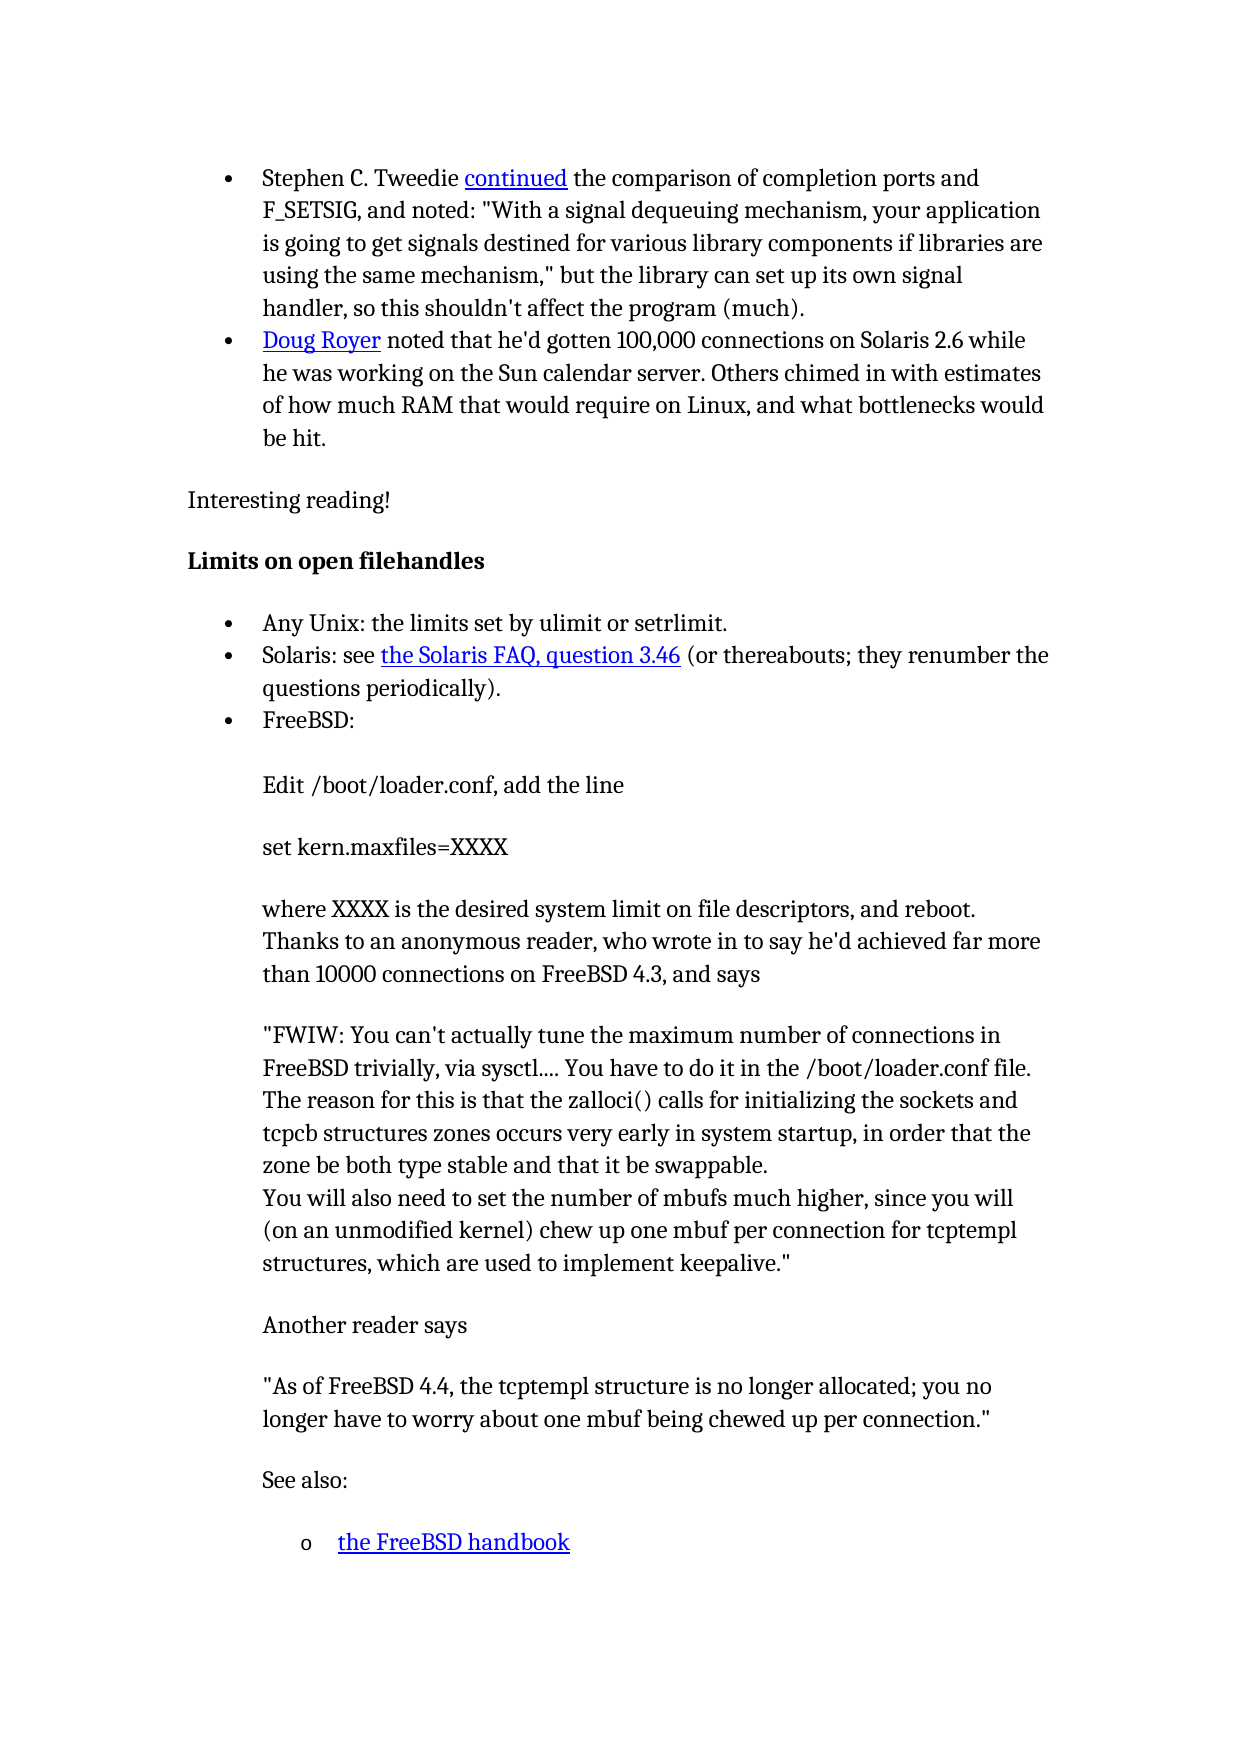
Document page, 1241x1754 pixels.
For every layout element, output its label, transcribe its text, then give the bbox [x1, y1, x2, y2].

text Another reader says [262, 1309, 1053, 1341]
text Limits on open filehandles [187, 545, 1053, 578]
text See also: [262, 1464, 1053, 1497]
text where XXXX is the desired system limit on file descriptors, and reboot. Thanks to an anonymous reader, who wrote in to say he'd achieved far more than 10000 connections on FreeBSD 4.3, and says [262, 893, 1053, 990]
list FreeBSD: Edit /boot/loader.conf, add the line [225, 704, 1053, 802]
text Interesting reading! [187, 484, 1053, 516]
list Doug Royer noted that he'd gotten 100,000 connections on Solaris 2.6 while he was working on the Sun calendar server. Others chimed in with estimates of how much RAM that would require on Linux, and what bottlenecks would be hit. [225, 324, 1053, 454]
text "FWIW: You can't actually tune the maximum number of connections in FreeBSD trivially, via sysctl.... You have to do it in the /boot/loader.conf file. The reason for this is that the zalloci() calls for initializing the sockets and tcpcb structures zones occurs very early in system startup, in order that the zone be both type stable and that it be swappable. You will also need to set the number of mbufs much higher, since you will (on an unmodified kernel) chew up one mbuf per connection for tcptempl structures, which are used to implement keepalive." [262, 1019, 1053, 1279]
list Solaris: see the Solaris FAQ, question 3.46 (or thereabouts; they renumber the questions periodically). [225, 639, 1053, 704]
list Stephen C. Tweedie continued the comparison of completion ports and F_SETSIG, and noted: "With a signal dequeuing mechanism, your application is going to get signals destined for various library components if libraries are using the same mechanism," but the library can set up its own signal handler, so this shouldn't affect the program (much). [225, 162, 1053, 324]
text set kern.maxfiles=XXXX [262, 831, 1053, 864]
text "As of FreeBSD 4.4, the tcptempl structure is no longer allocated; you no longer have to worry about one mbuf being chewed up per connection." [262, 1370, 1053, 1435]
list the FreeBSD handbook [300, 1526, 1053, 1559]
list Any Unix: the limits set by ulimit or setrlimit. [225, 607, 1053, 639]
